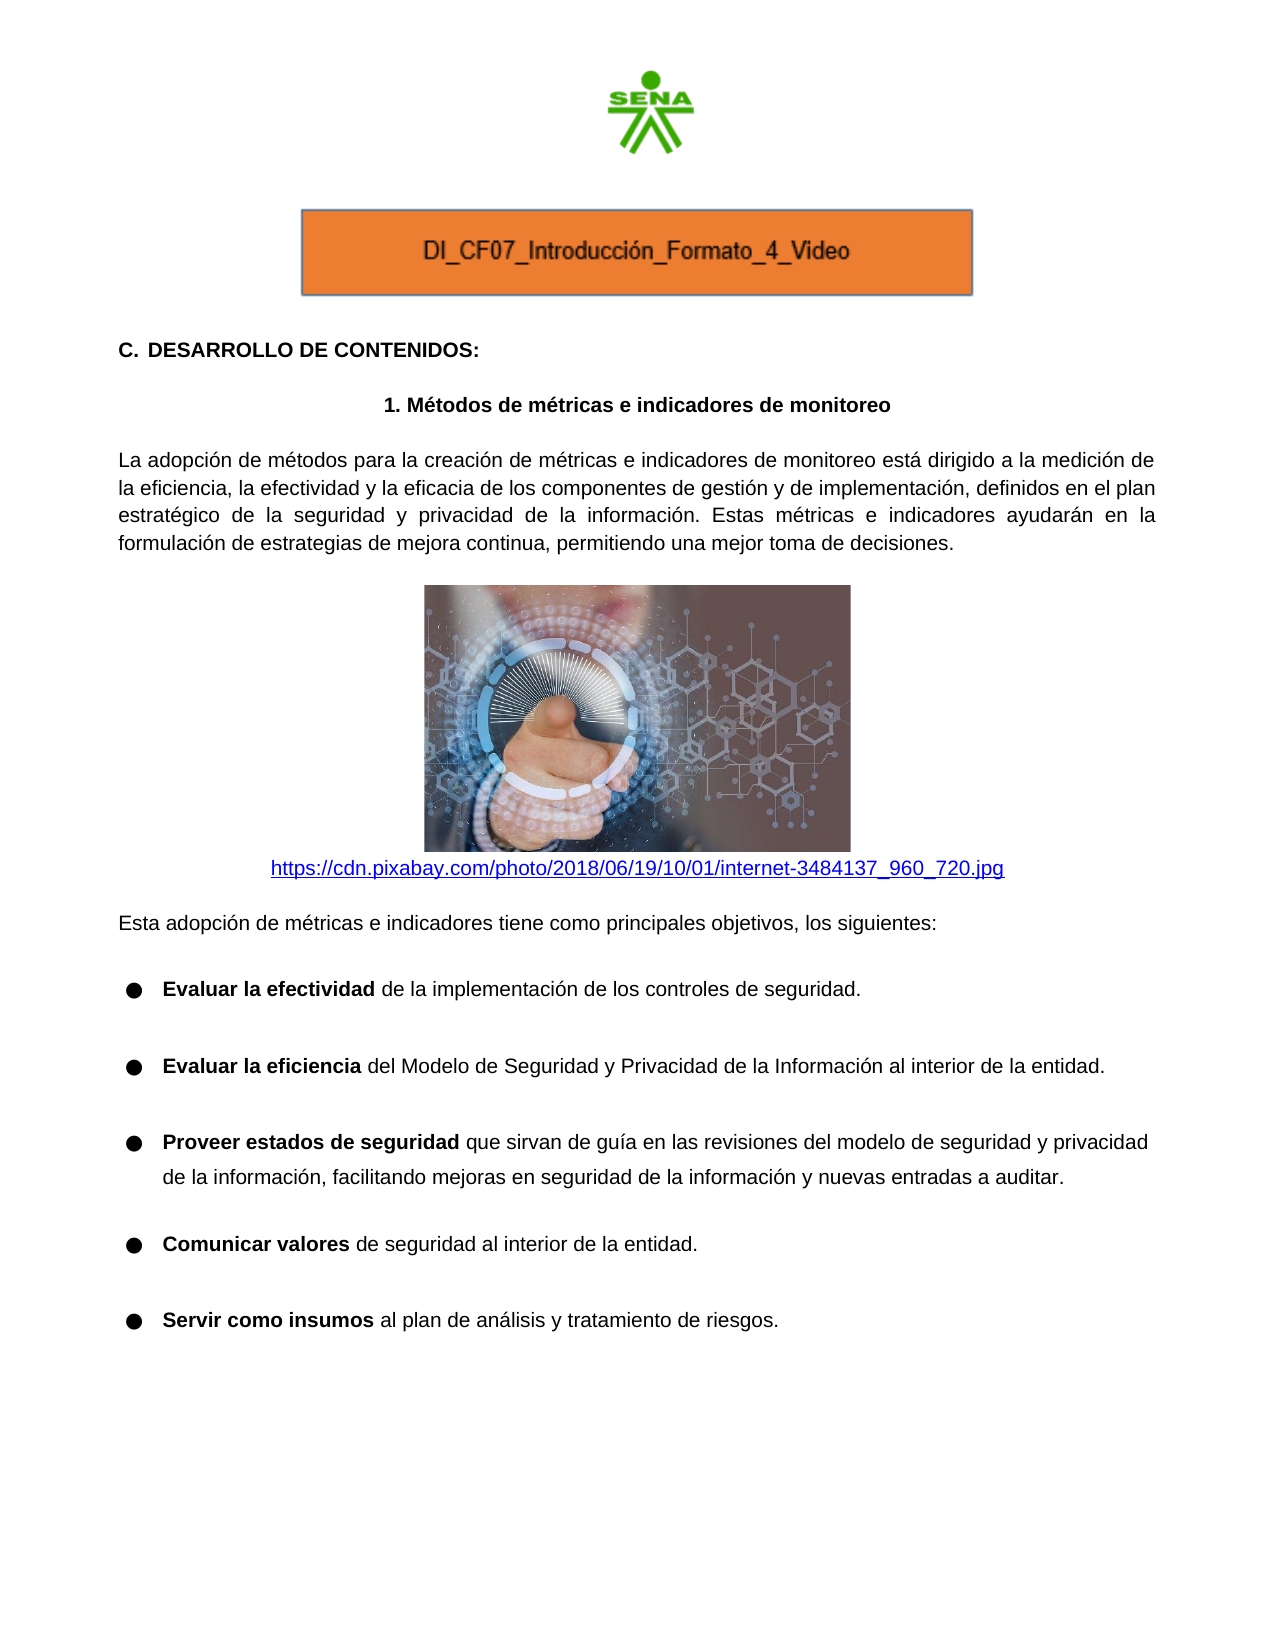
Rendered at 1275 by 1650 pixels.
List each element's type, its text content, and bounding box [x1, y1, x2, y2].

text Esta adopción de métricas e indicadores tiene como principales objetivos, los siguientes: [118, 911, 1157, 935]
list Servir como insumos al plan de análisis y tratamiento de riesgos. [125, 1297, 1157, 1339]
text La adopción de métodos para la creación de métricas e indicadores de monitoreo está dirigido a la medición de la eficiencia, la efectividad y la eficacia de los componentes de gestión y de implementación, definidos en el plan estratégico de la seguridad y privacidad de la información. Estas métricas e indicadores ayudarán en la formulación de estrategias de mejora continua, permitiendo una mejor toma de decisiones. [118, 448, 1157, 554]
list Comunicar valores de seguridad al interior de la entidad. [125, 1220, 1157, 1263]
list Proveer estados de seguridad que sirvan de guía en las revisiones del modelo de seguridad y privacidad de la información, facilitando mejoras en seguridad de la información y nuevas entradas a auditar. [125, 1119, 1157, 1189]
list Evaluar la eficiencia del Modelo de Seguridad y Privacidad de la Información al interior de la entidad. [125, 1042, 1157, 1085]
picture [424, 585, 851, 852]
list Evaluar la efectividad de la implementación de los controles de seguridad. [125, 966, 1157, 1008]
list DESARROLLO DE CONTENIDOS: [118, 338, 1157, 362]
picture [606, 64, 696, 162]
picture [296, 204, 979, 302]
text https://cdn.pixabay.com/photo/2018/06/19/10/01/internet-3484137_960_720.jpg [118, 856, 1157, 880]
text 1. Métodos de métricas e indicadores de monitoreo [118, 393, 1157, 417]
